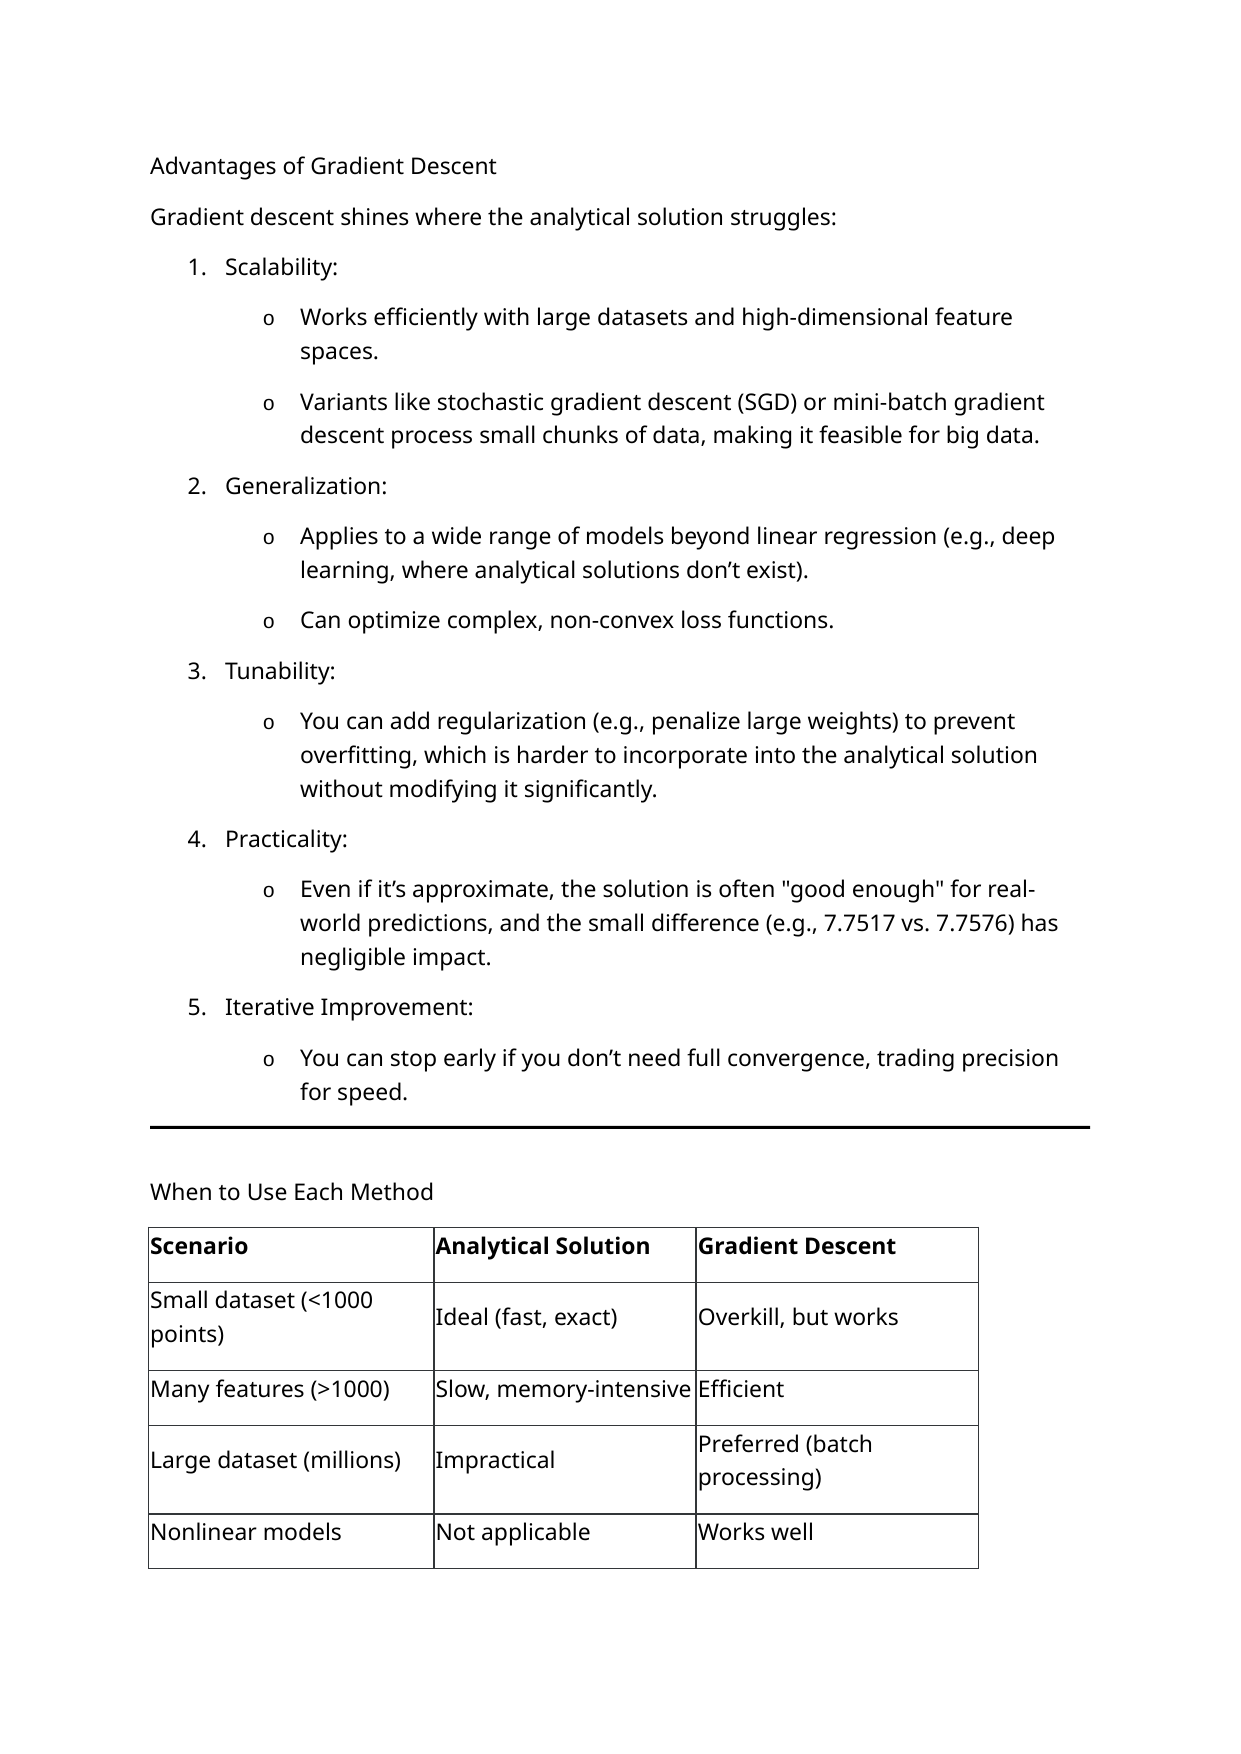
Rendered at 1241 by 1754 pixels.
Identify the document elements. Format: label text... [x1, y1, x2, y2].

list Works efficiently with large datasets and high-dimensional feature spaces. [262, 301, 1090, 366]
table_cell Nonlinear models [149, 1515, 433, 1568]
table_cell Small dataset (<1000 points) [149, 1283, 433, 1370]
list Applies to a wide range of models beyond linear regression (e.g., deep learning, where analytical solutions don’t exist). [262, 520, 1090, 585]
list Iterative Improvement: [187, 991, 1090, 1022]
list You can add regularization (e.g., penalize large weights) to prevent overfitting, which is harder to incorporate into the analytical solution without modifying it significantly. [262, 705, 1090, 804]
table_cell Impractical [435, 1426, 695, 1513]
list You can stop early if you don’t need full convergence, trading precision for speed. [262, 1042, 1090, 1107]
table_cell Large dataset (millions) [149, 1426, 433, 1513]
list Tunability: [187, 654, 1090, 686]
text Gradient descent shines where the analytical solution struggles: [150, 200, 1090, 232]
table_cell Preferred (batch processing) [697, 1426, 978, 1513]
table_cell Works well [697, 1515, 978, 1568]
list Practicality: [187, 823, 1090, 854]
table_header Analytical Solution [435, 1228, 695, 1281]
text Advantages of Gradient Descent [150, 150, 1090, 181]
list Variants like stochastic gradient descent (SGD) or mini-batch gradient descent process small chunks of data, making it feasible for big data. [262, 385, 1090, 450]
table_header Gradient Descent [697, 1228, 978, 1281]
table_cell Slow, memory-intensive [435, 1371, 695, 1424]
table_cell Efficient [697, 1371, 978, 1424]
list Scalability: [187, 251, 1090, 282]
table_cell Ideal (fast, exact) [435, 1283, 695, 1370]
list Even if it’s approximate, the solution is often "good enough" for real-world predictions, and the small difference (e.g., 7.7517 vs. 7.7576) has negligible impact. [262, 873, 1090, 972]
table_cell Not applicable [435, 1515, 695, 1568]
table_header Scenario [149, 1228, 433, 1281]
text When to Use Each Method [150, 1176, 1090, 1207]
list Generalization: [187, 469, 1090, 501]
table_cell Overkill, but works [697, 1283, 978, 1370]
table_cell Many features (>1000) [149, 1371, 433, 1424]
list Can optimize complex, non-convex loss functions. [262, 604, 1090, 635]
